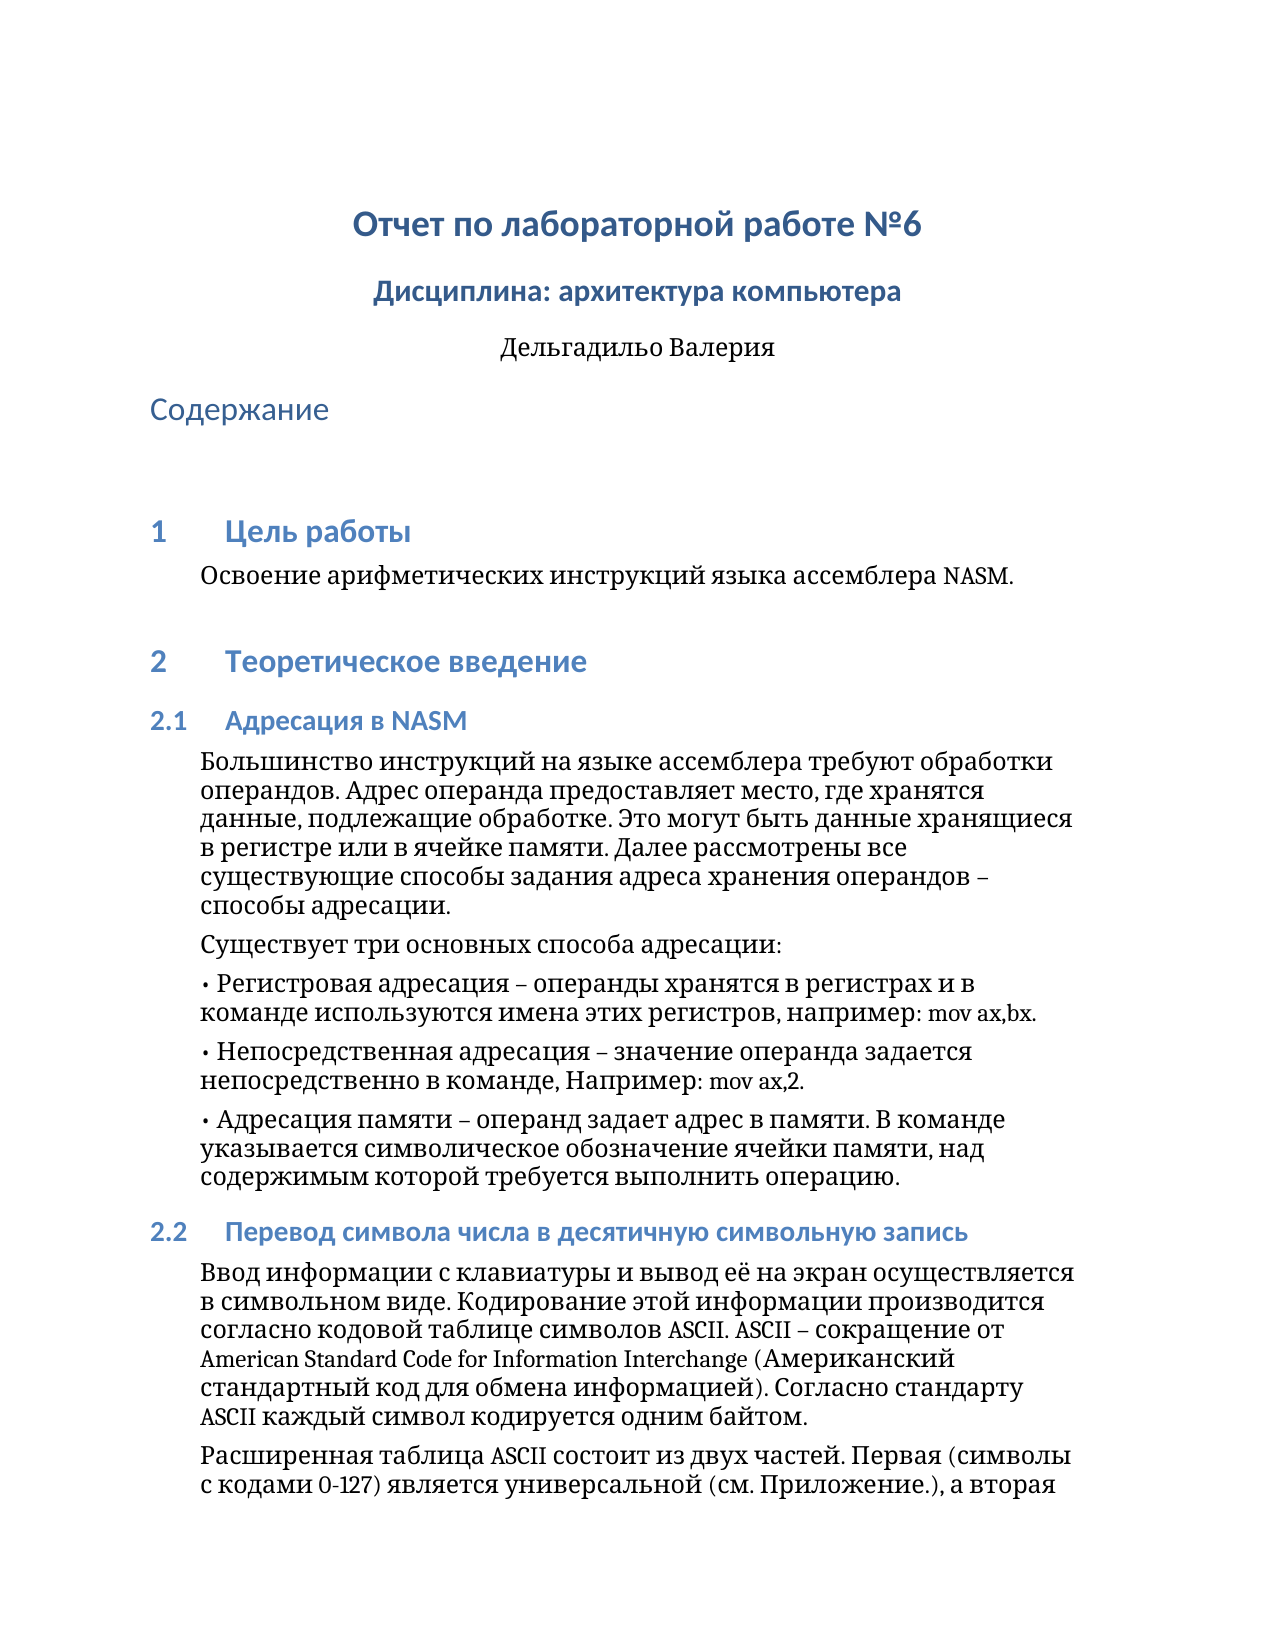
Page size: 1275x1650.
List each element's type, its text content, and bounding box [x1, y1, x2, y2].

text Дельгадильо Валерия [150, 334, 1125, 363]
subtitle 2.2 Перевод символа числа в десятичную символьную запись [150, 1213, 1125, 1248]
text • Непосредственная адресация – значение операнда задается непосредственно в команде, Например: mov ax,2. [200, 1038, 1075, 1095]
subtitle 2.1 Адресация в NASM [150, 702, 1125, 737]
text • Регистровая адресация – операнды хранятся в регистрах и в команде используются имена этих регистров, например: mov ax,bx. [200, 970, 1075, 1027]
title Отчет по лабораторной работе №6 [150, 200, 1125, 246]
subtitle Дисциплина: архитектура компьютера [150, 271, 1125, 309]
text Большинство инструкций на языке ассемблера требуют обработки операндов. Адрес операнда предоставляет место, где хранятся данные, подлежащие обработке. Это могут быть данные хранящиеся в регистре или в ячейке памяти. Далее рассмотрены все существующие способы задания адреса хранения операндов – способы адресации. [200, 748, 1075, 920]
text • Адресация памяти – операнд задает адрес в памяти. В команде указывается символическое обозначение ячейки памяти, над содержимым которой требуется выполнить операцию. [200, 1106, 1075, 1192]
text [200, 1442, 1075, 1499]
text Ввод информации с клавиатуры и вывод её на экран осуществляется в символьном виде. Кодирование этой информации производится согласно кодовой таблице символов ASCII. ASCII – сокращение от American Standard Code for Information Interchange (Американский стандартный код для обмена информацией). Согласно стандарту ASCII каждый символ кодируется одним байтом. [200, 1259, 1075, 1431]
subtitle 2 Теоретическое введение [150, 640, 1125, 681]
text Существует три основных способа адресации: [200, 931, 1075, 959]
text Освоение арифметических инструкций языка ассемблера NASM. [200, 562, 1075, 590]
subtitle 1 Цель работы [150, 510, 1125, 551]
